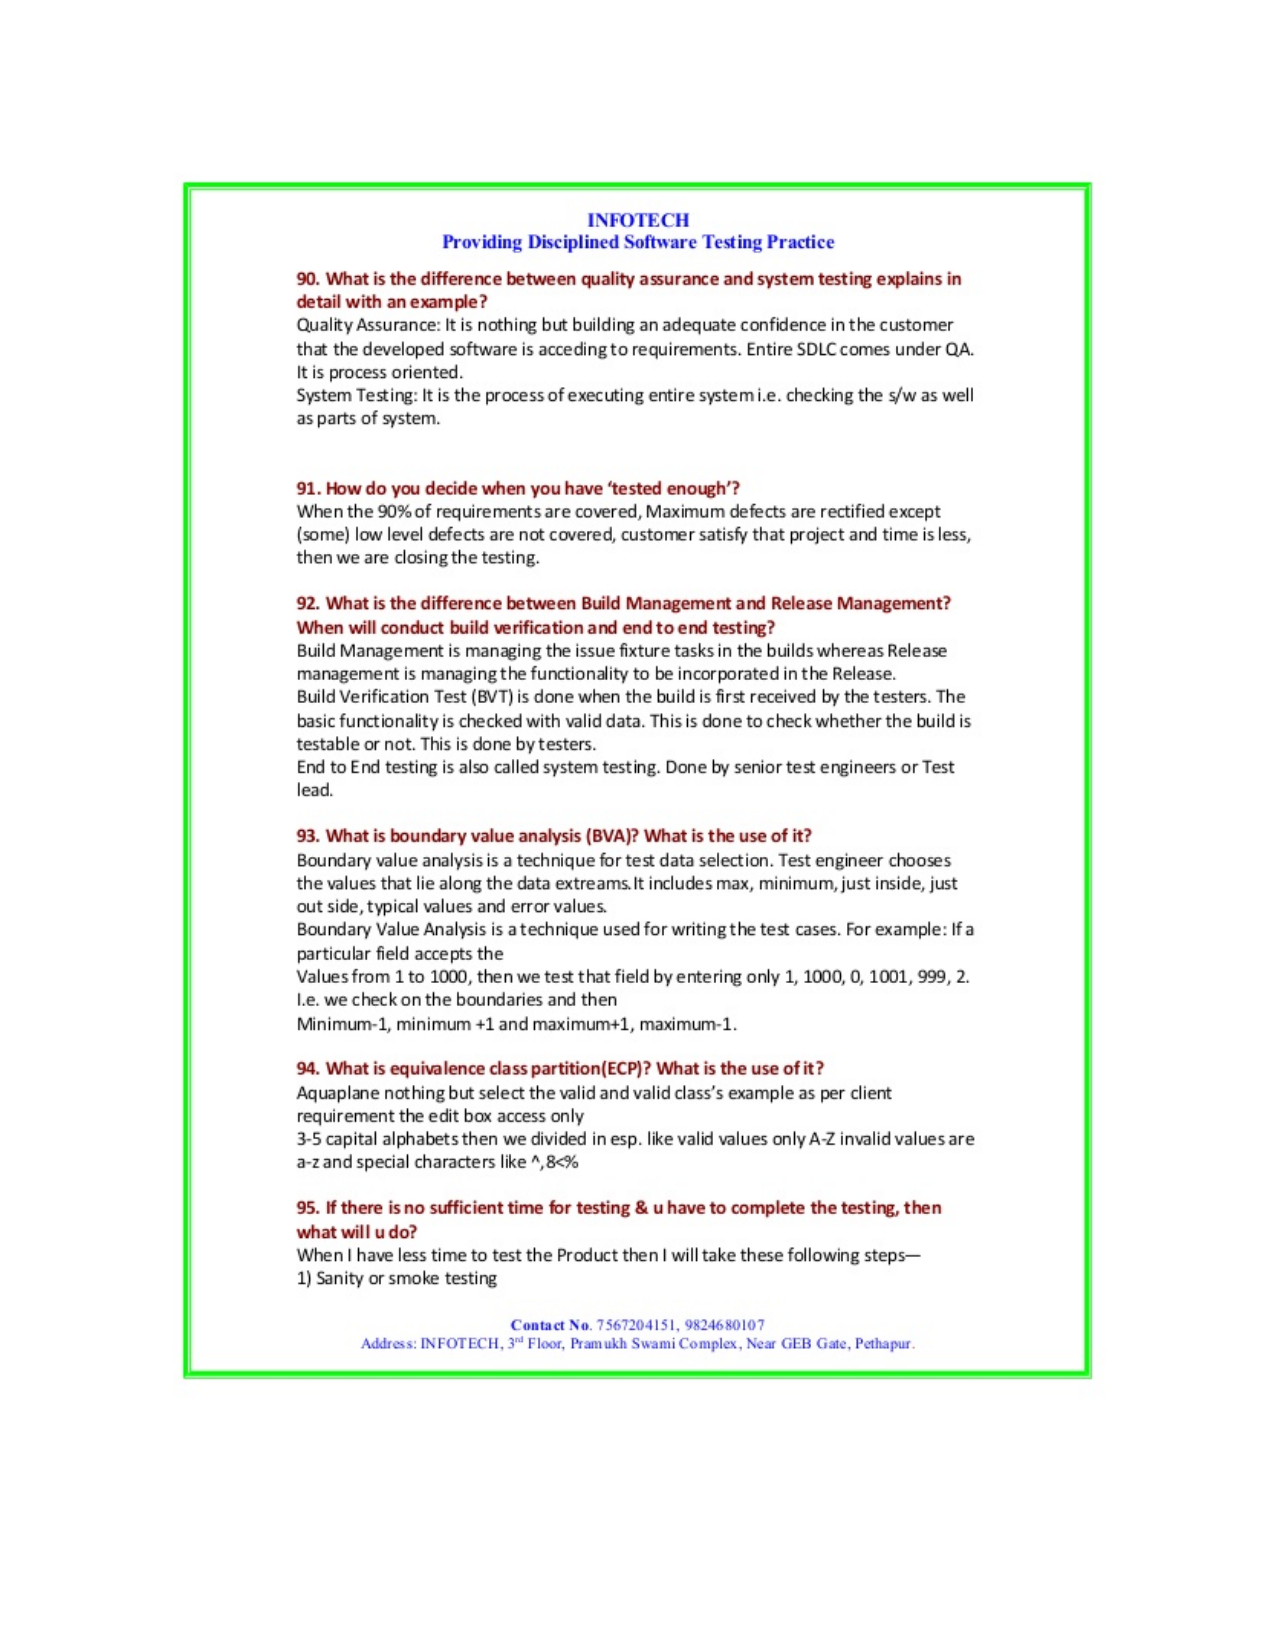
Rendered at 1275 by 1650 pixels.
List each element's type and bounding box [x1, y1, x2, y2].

picture [150, 150, 1125, 1413]
